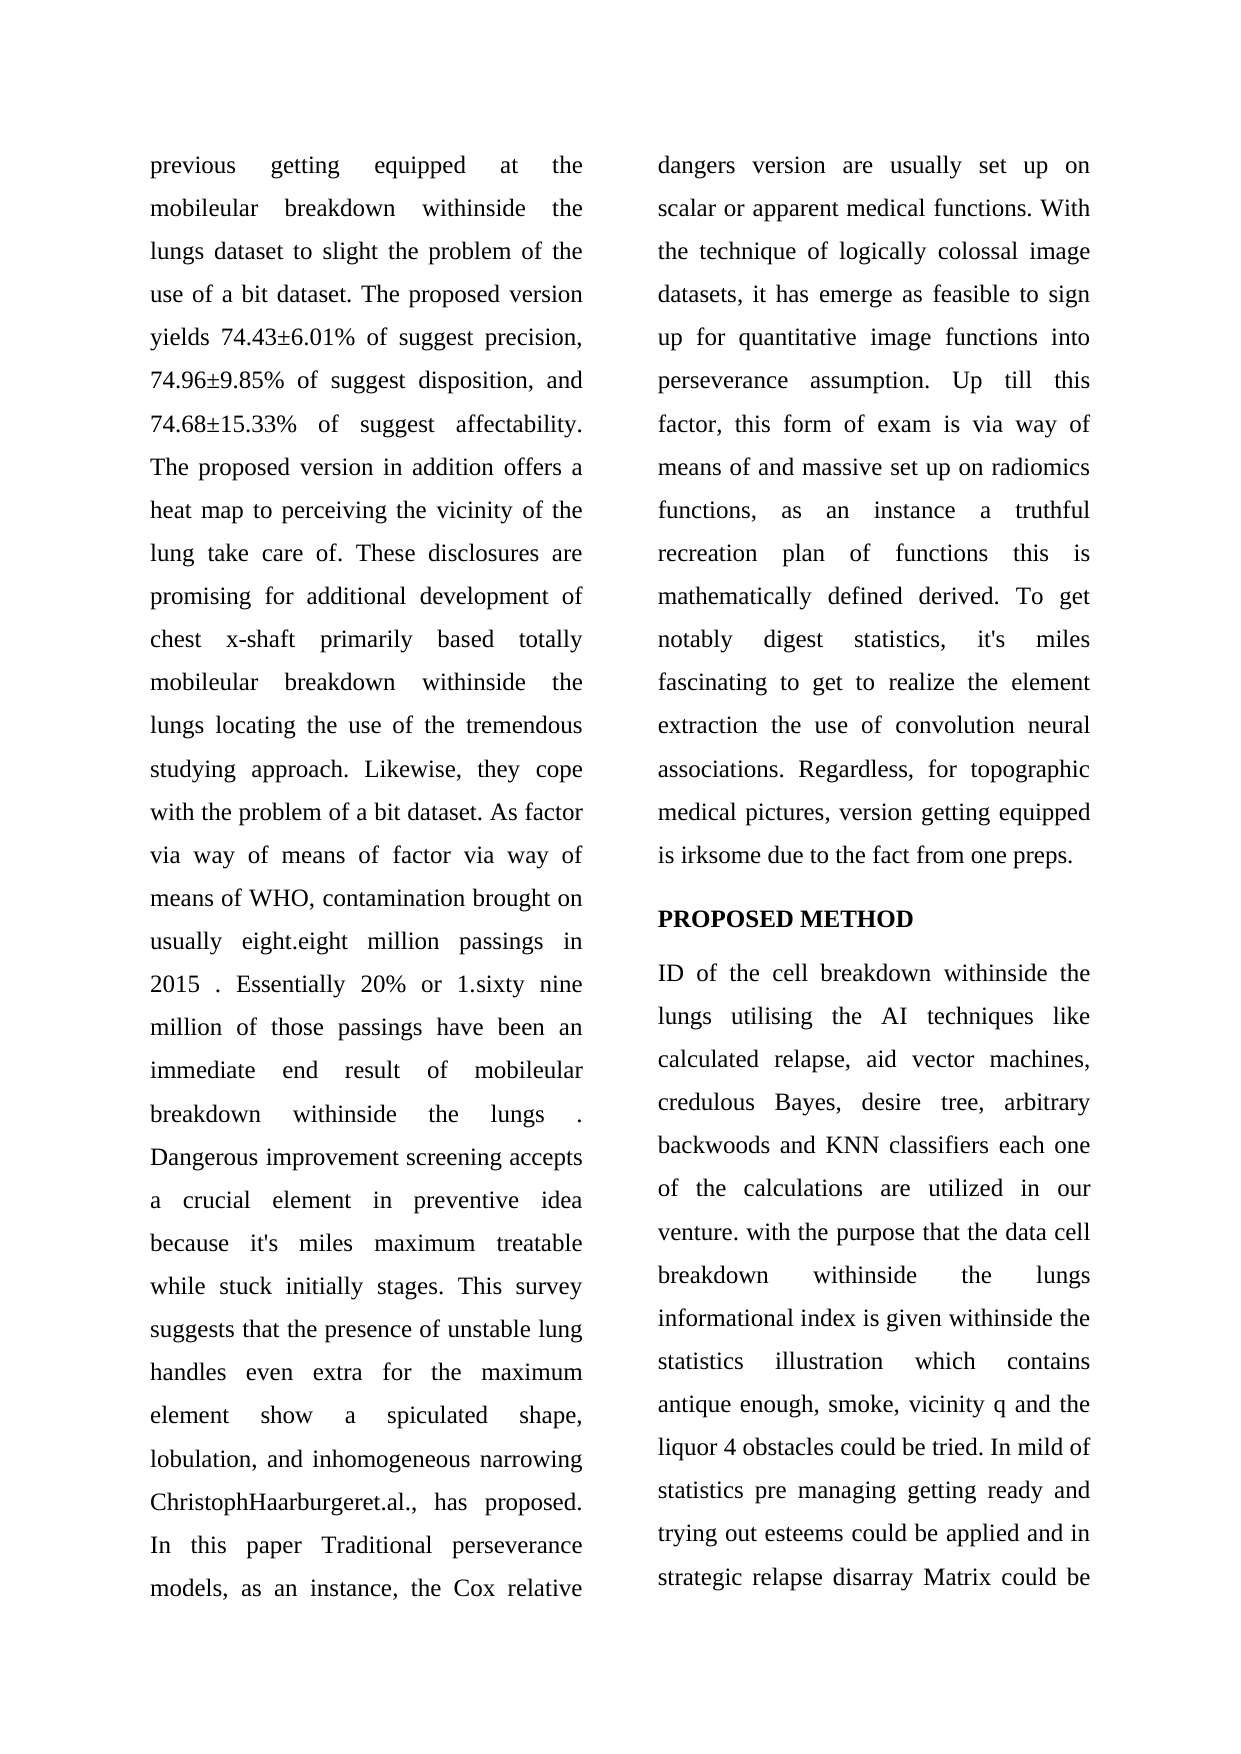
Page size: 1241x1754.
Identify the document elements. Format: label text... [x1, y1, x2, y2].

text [658, 150, 1090, 869]
text PROPOSED METHOD [658, 904, 1090, 933]
